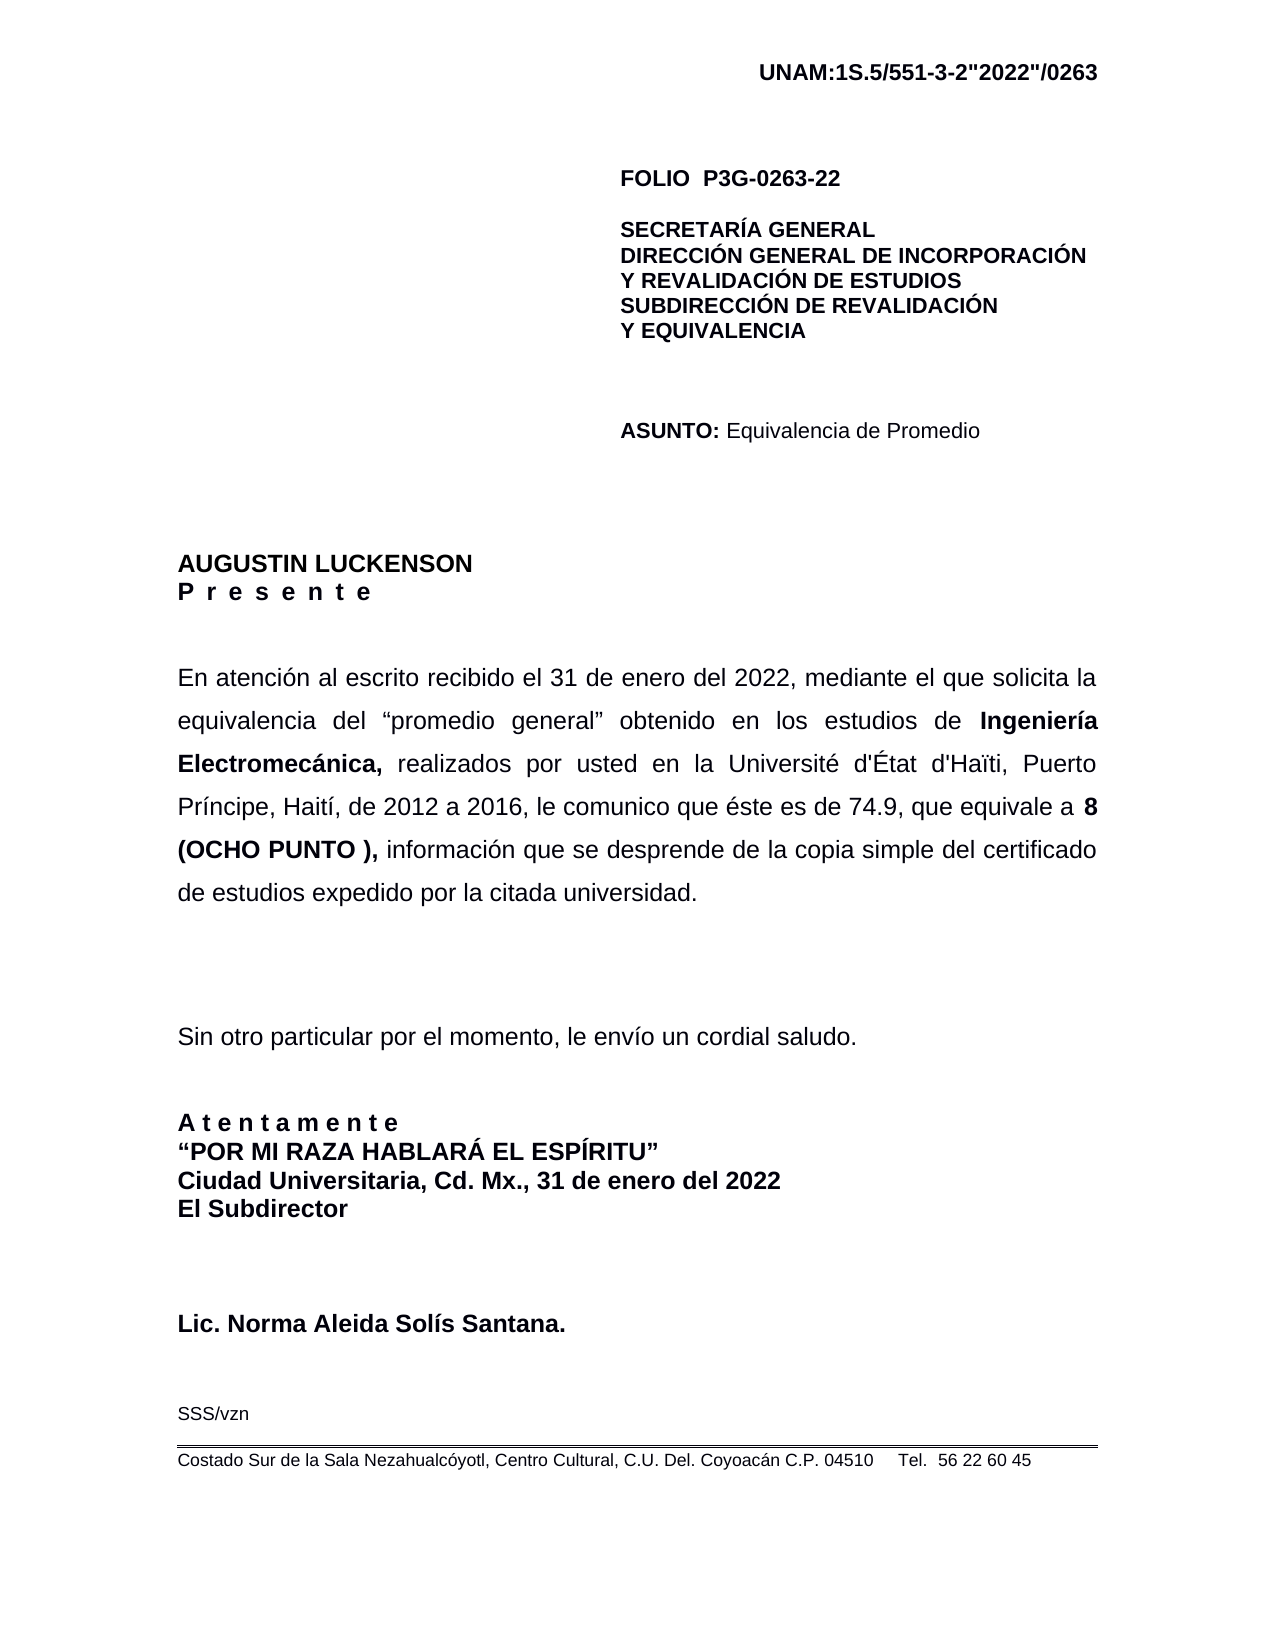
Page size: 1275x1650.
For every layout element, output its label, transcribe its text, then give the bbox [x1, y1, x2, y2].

text Y EQUIVALENCIA [620, 318, 1098, 343]
text UNAM:1S.5/551-3-2"2022"/0263 [646, 59, 1098, 86]
text SSS/vzn [177, 1403, 1098, 1424]
text DIRECCIÓN GENERAL DE INCORPORACIÓN [620, 242, 1098, 268]
text Y REVALIDACIÓN DE ESTUDIOS [620, 268, 1098, 293]
text Lic. Norma Aleida Solís Santana. [177, 1309, 1098, 1338]
text FOLIO P3G-0263-22 [620, 164, 1098, 191]
subtitle A t e n t a m e n t e [177, 1108, 1093, 1137]
text Presente [177, 577, 1098, 606]
text Ciudad Universitaria, Cd. Mx., 31 de enero del 2022 [177, 1166, 1093, 1194]
subtitle El Subdirector [177, 1194, 1093, 1223]
text Sin otro particular por el momento, le envío un cordial saludo. [177, 1022, 1092, 1051]
text SUBDIRECCIÓN DE REVALIDACIÓN [620, 293, 1098, 318]
text ASUNTO: Equivalencia de Promedio [620, 418, 1098, 443]
text SECRETARÍA GENERAL [620, 217, 1098, 242]
text Costado Sur de la Sala Nezahualcóyotl, Centro Cultural, C.U. Del. Coyoacán C.P. 04510 Tel. 56 22 60 45 [177, 1448, 1098, 1470]
text “POR MI RAZA HABLARÁ EL ESPÍRITU” [177, 1137, 1093, 1166]
text AUGUSTIN LUCKENSON [177, 549, 1098, 577]
text En atención al escrito recibido el 31 de enero del 2022, mediante el que solicita la equivalencia del “promedio general” obtenido en los estudios de Ingeniería Electromecánica, realizados por usted en la Université d'État d'Haïti, Puerto Príncipe, Haití, de 2012 a 2016, le comunico que éste es de 74.9, que equivale a 8 (OCHO PUNTO ), información que se desprende de la copia simple del certificado de estudios expedido por la citada universidad. [177, 662, 1098, 907]
